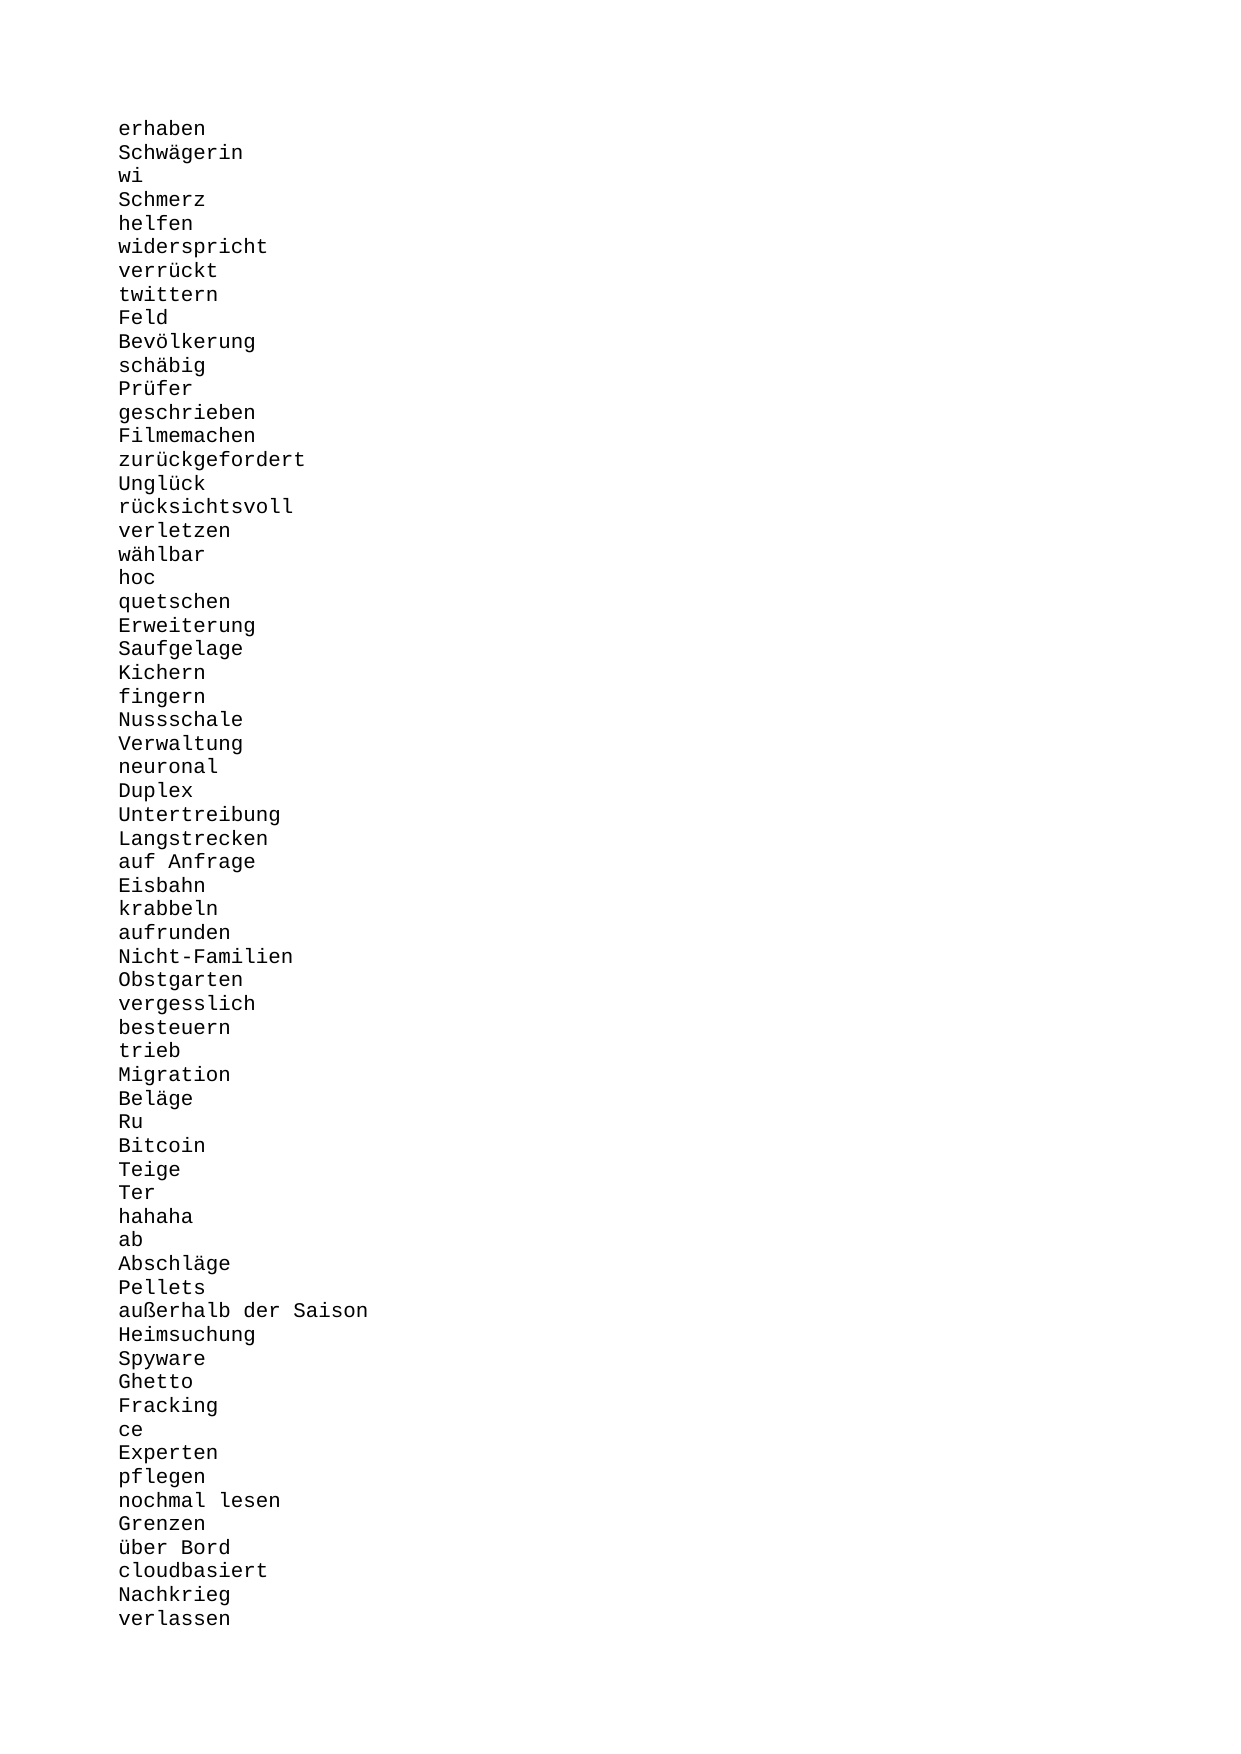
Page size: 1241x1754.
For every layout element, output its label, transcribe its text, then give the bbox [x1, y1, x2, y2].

text Saufgelage [118, 638, 1122, 662]
text Bevölkerung [118, 331, 1122, 354]
text schäbig [118, 354, 1122, 378]
text auf Anfrage [118, 851, 1122, 875]
text verlassen [118, 1608, 1122, 1631]
text zurückgefordert [118, 449, 1122, 473]
text ce [118, 1419, 1122, 1442]
text cloudbasiert [118, 1561, 1122, 1584]
text Schmerz [118, 189, 1122, 213]
text Feld [118, 307, 1122, 331]
text geschrieben [118, 402, 1122, 426]
text rücksichtsvoll [118, 496, 1122, 520]
text krabbeln [118, 898, 1122, 922]
text besteuern [118, 1017, 1122, 1040]
text quetschen [118, 591, 1122, 615]
text verletzen [118, 520, 1122, 544]
text Ru [118, 1111, 1122, 1135]
text außerhalb der Saison [118, 1300, 1122, 1324]
text über Bord [118, 1537, 1122, 1561]
text Filmemachen [118, 426, 1122, 449]
text Eisbahn [118, 875, 1122, 898]
text Pellets [118, 1277, 1122, 1300]
text hoc [118, 567, 1122, 591]
text Unglück [118, 473, 1122, 496]
text Prüfer [118, 378, 1122, 402]
text Abschläge [118, 1253, 1122, 1277]
text Beläge [118, 1088, 1122, 1111]
text Untertreibung [118, 804, 1122, 827]
text Teige [118, 1158, 1122, 1182]
text Migration [118, 1064, 1122, 1088]
text neuronal [118, 757, 1122, 780]
text Nussschale [118, 709, 1122, 733]
text nochmal lesen [118, 1489, 1122, 1513]
text erhaben [118, 118, 1122, 142]
text vergesslich [118, 993, 1122, 1017]
text Experten [118, 1442, 1122, 1466]
text Spyware [118, 1348, 1122, 1371]
text widerspricht [118, 236, 1122, 260]
text Nicht-Familien [118, 946, 1122, 969]
text Verwaltung [118, 733, 1122, 757]
text hahaha [118, 1206, 1122, 1229]
text Obstgarten [118, 969, 1122, 993]
text trieb [118, 1040, 1122, 1064]
text wählbar [118, 544, 1122, 567]
text wi [118, 165, 1122, 189]
text aufrunden [118, 922, 1122, 946]
text Grenzen [118, 1513, 1122, 1537]
text Erweiterung [118, 615, 1122, 638]
text ab [118, 1229, 1122, 1253]
text twittern [118, 284, 1122, 307]
text fingern [118, 686, 1122, 709]
text verrückt [118, 260, 1122, 284]
text Schwägerin [118, 142, 1122, 165]
text Nachkrieg [118, 1584, 1122, 1608]
text Ghetto [118, 1371, 1122, 1395]
text Kichern [118, 662, 1122, 686]
text Heimsuchung [118, 1324, 1122, 1348]
text Fracking [118, 1395, 1122, 1419]
text Langstrecken [118, 827, 1122, 851]
text pflegen [118, 1466, 1122, 1489]
text Bitcoin [118, 1135, 1122, 1158]
text Duplex [118, 780, 1122, 804]
text Ter [118, 1182, 1122, 1206]
text helfen [118, 213, 1122, 236]
